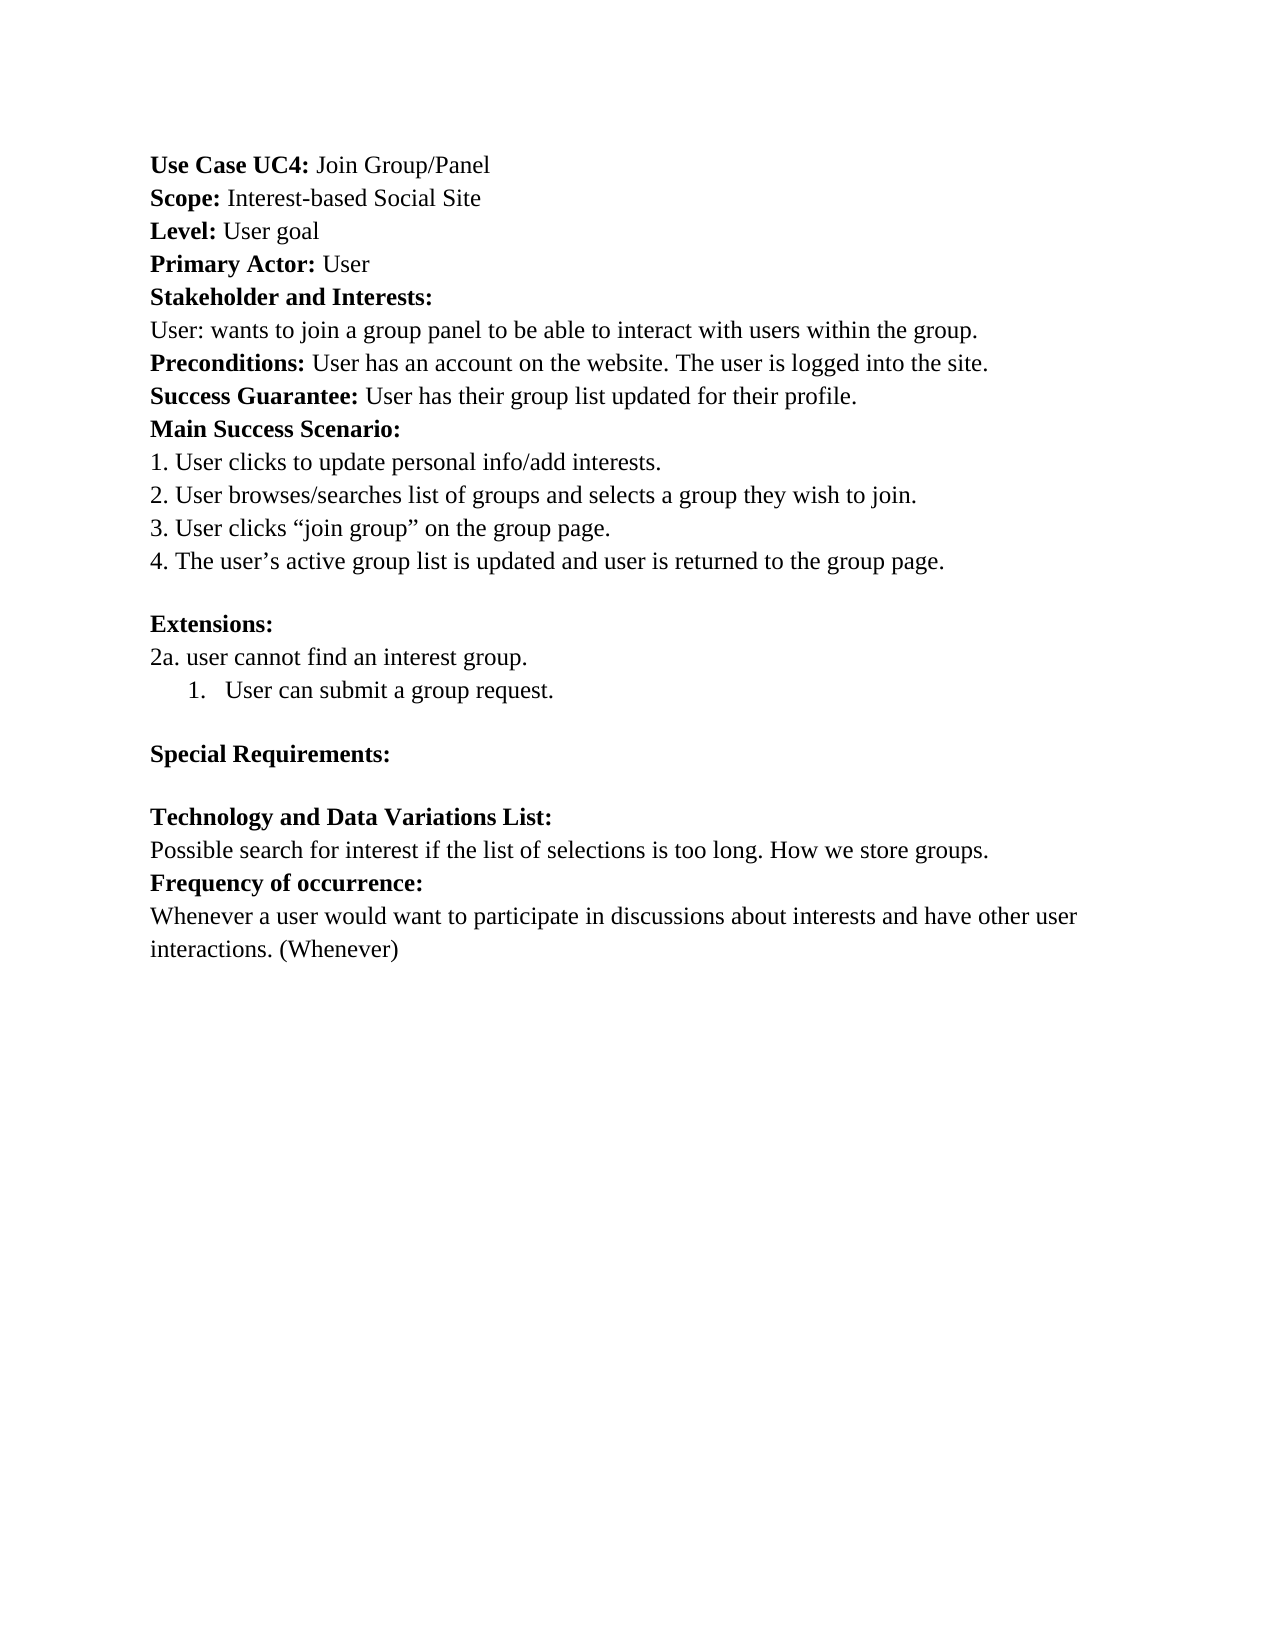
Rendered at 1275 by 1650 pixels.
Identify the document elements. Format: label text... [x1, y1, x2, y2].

text Possible search for interest if the list of selections is too long. How we store groups. [150, 835, 1125, 864]
text Technology and Data Variations List: [150, 802, 1125, 831]
text 4. The user’s active group list is updated and user is returned to the group page. [150, 546, 1125, 575]
text Whenever a user would want to participate in discussions about interests and have other user interactions. (Whenever) [150, 901, 1125, 963]
text Main Success Scenario: [150, 414, 1125, 443]
text Special Requirements: [150, 739, 1125, 767]
text Success Guarantee: User has their group list updated for their profile. [150, 381, 1125, 410]
text 3. User clicks “join group” on the group page. [150, 513, 1125, 542]
text Primary Actor: User [150, 249, 1125, 278]
text Stakeholder and Interests: [150, 282, 1125, 311]
text 1. User clicks to update personal info/add interests. [150, 447, 1125, 476]
text Frequency of occurrence: [150, 868, 1125, 897]
text Use Case UC4: Join Group/Panel [150, 150, 1125, 179]
text 2. User browses/searches list of groups and selects a group they wish to join. [150, 480, 1125, 509]
list User can submit a group request. [187, 676, 1125, 704]
text 2a. user cannot find an interest group. [150, 642, 1125, 671]
text Preconditions: User has an account on the website. The user is logged into the site. [150, 348, 1125, 377]
text Extensions: [150, 609, 1125, 638]
text User: wants to join a group panel to be able to interact with users within the group. [150, 315, 1125, 344]
text Level: User goal [150, 216, 1125, 245]
text Scope: Interest-based Social Site [150, 183, 1125, 212]
